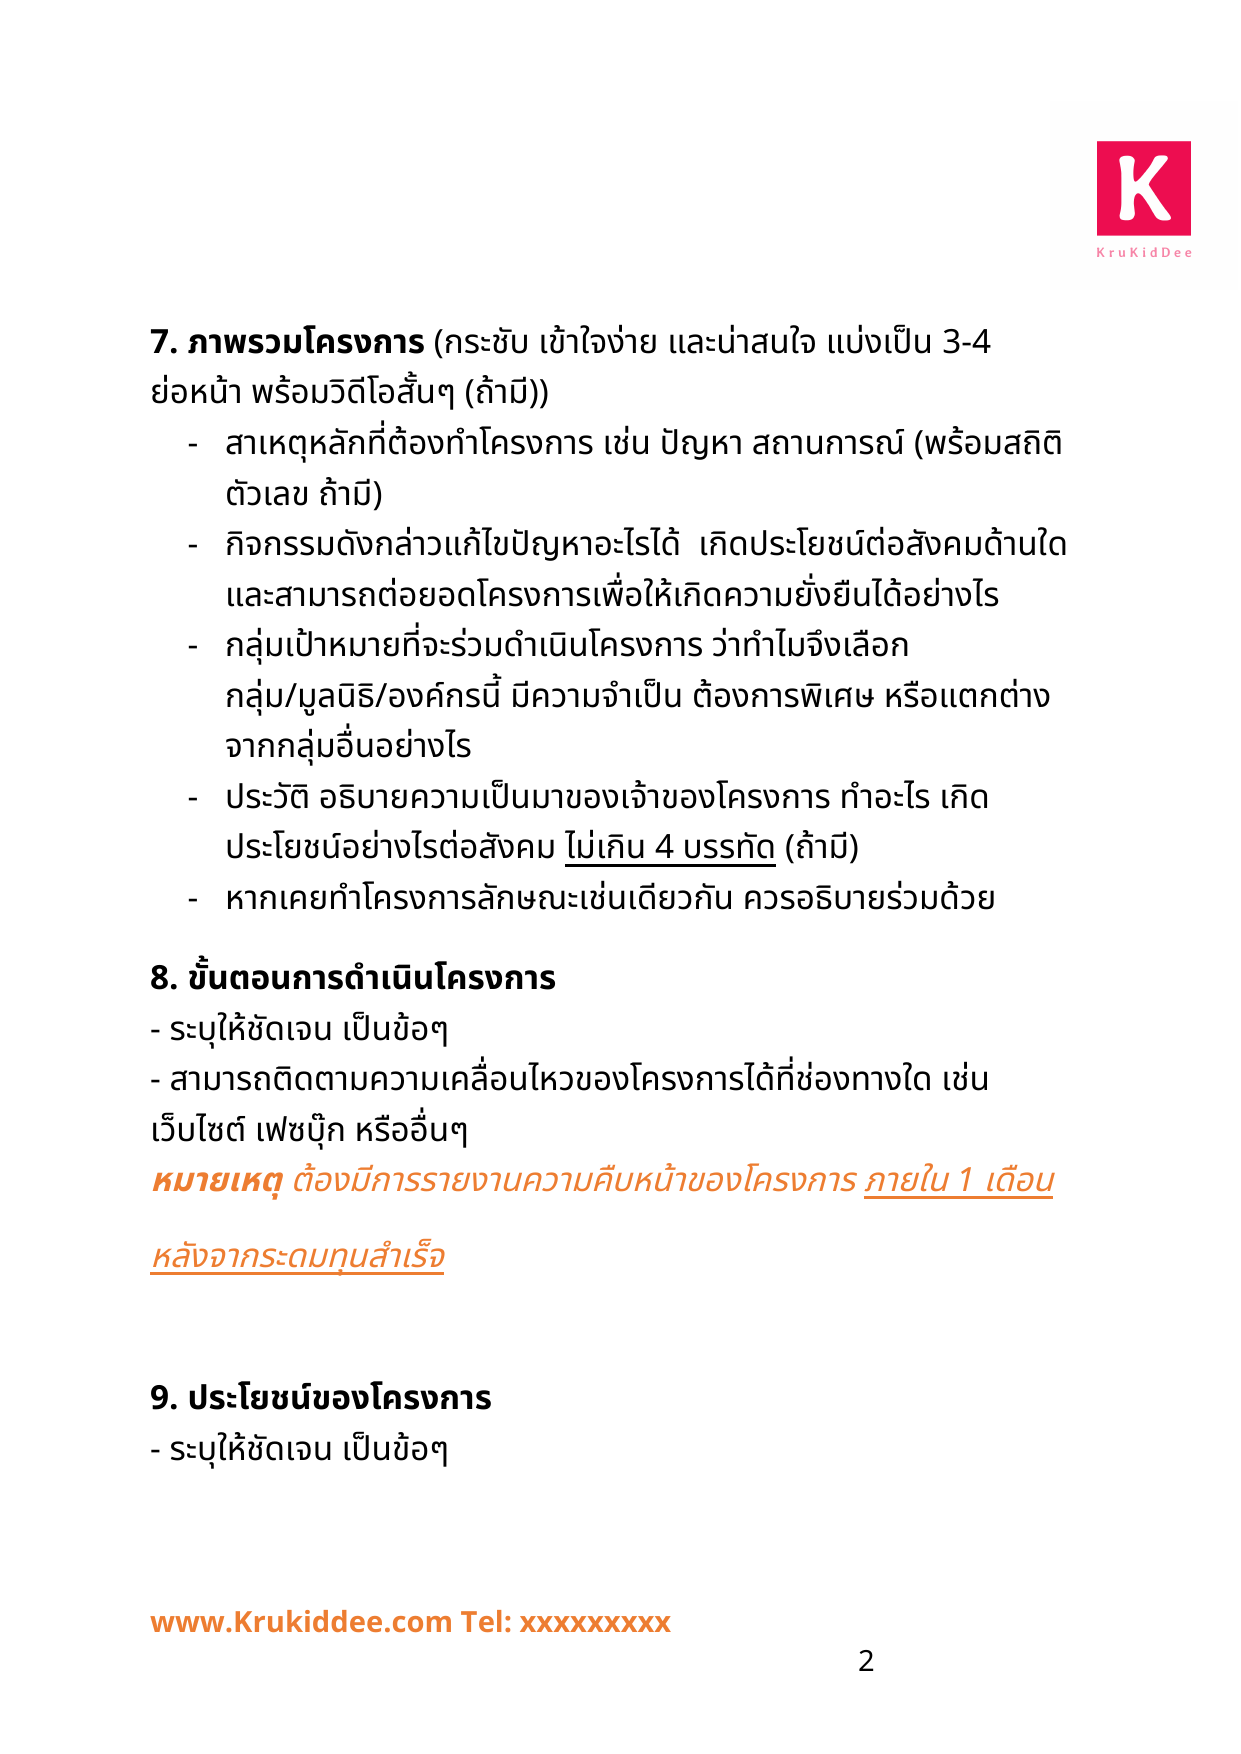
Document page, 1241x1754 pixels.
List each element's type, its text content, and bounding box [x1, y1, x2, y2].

text - สามารถติดตามความเคลื่อนไหวของโครงการได้ที่ช่องทางใด เช่น เว็บไซต์ เฟซบุ๊ก หรืออื่นๆ [150, 1055, 1090, 1156]
list ประวัติ อธิบายความเป็นมาของเจ้าของโครงการ ทำอะไร เกิดประโยชน์อย่างไรต่อสังคม ไม่เกิน 4 บรรทัด (ถ้ามี) [187, 773, 1090, 874]
text - ระบุให้ชัดเจน เป็นข้อๆ [150, 1004, 1090, 1055]
text หมายเหตุ ต้องมีการรายงานความคืบหน้าของโครงการ ภายใน 1 เดือนหลังจากระดมทุนสำเร็จ [150, 1156, 1090, 1282]
picture [1050, 101, 1238, 290]
text 8. ขั้นตอนการดำเนินโครงการ [150, 954, 1090, 1004]
text 7. ภาพรวมโครงการ (กระชับ เข้าใจง่าย และน่าสนใจ แบ่งเป็น 3-4 ย่อหน้า พร้อมวิดีโอสั้นๆ (ถ้ามี)) [150, 317, 1090, 419]
list สาเหตุหลักที่ต้องทำโครงการ เช่น ปัญหา สถานการณ์ (พร้อมสถิติตัวเลข ถ้ามี) [187, 419, 1090, 520]
text 9. ประโยชน์ของโครงการ [150, 1374, 1090, 1424]
list กลุ่มเป้าหมายที่จะร่วมดำเนินโครงการ ว่าทำไมจึงเลือกกลุ่ม/มูลนิธิ/องค์กรนี้ มีความจำเป็น ต้องการพิเศษ หรือแตกต่างจากกลุ่มอื่นอย่างไร [187, 621, 1090, 773]
text - ระบุให้ชัดเจน เป็นข้อๆ [150, 1424, 1090, 1475]
list หากเคยทำโครงการลักษณะเช่นเดียวกัน ควรอธิบายร่วมด้วย [187, 874, 1090, 924]
list กิจกรรมดังกล่าวแก้ไขปัญหาอะไรได้ เกิดประโยชน์ต่อสังคมด้านใด และสามารถต่อยอดโครงการเพื่อให้เกิดความยั่งยืนได้อย่างไร [187, 520, 1090, 621]
